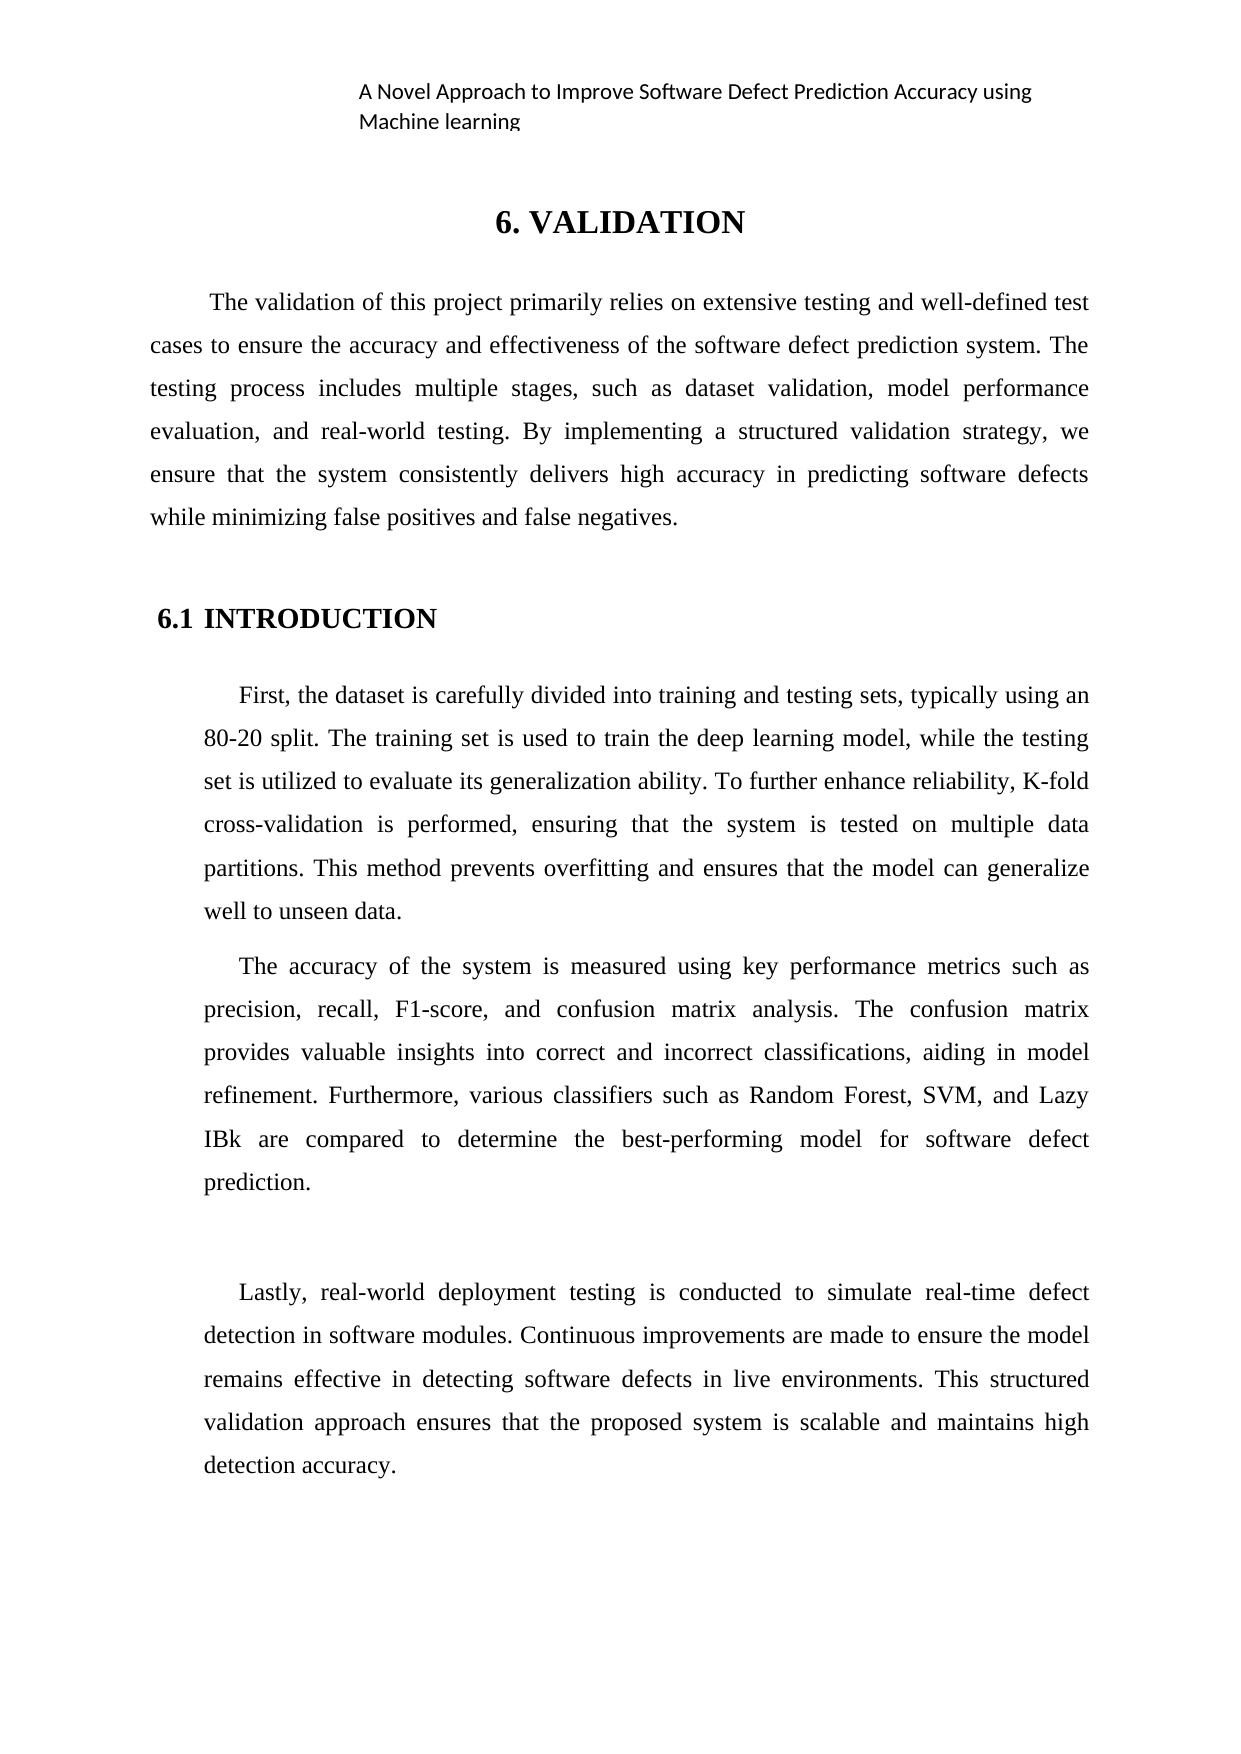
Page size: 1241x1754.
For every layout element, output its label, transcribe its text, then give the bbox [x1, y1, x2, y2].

text The accuracy of the system is measured using key performance metrics such as precision, recall, F1-score, and confusion matrix analysis. The confusion matrix provides valuable insights into correct and incorrect classifications, aiding in model refinement. Furthermore, various classifiers such as Random Forest, SVM, and Lazy IBk are compared to determine the best-performing model for software defect prediction. [204, 951, 1090, 1196]
subtitle INTRODUCTION [157, 601, 1090, 634]
list 6. VALIDATION [150, 203, 1090, 241]
text Lastly, real-world deployment testing is conducted to simulate real-time defect detection in software modules. Continuous improvements are made to ensure the model remains effective in detecting software defects in live environments. This structured validation approach ensures that the proposed system is scalable and maintains high detection accuracy. [204, 1277, 1090, 1479]
text The validation of this project primarily relies on extensive testing and well-defined test cases to ensure the accuracy and effectiveness of the software defect prediction system. The testing process includes multiple stages, such as dataset validation, model performance evaluation, and real-world testing. By implementing a structured validation strategy, we ensure that the system consistently delivers high accuracy in predicting software defects while minimizing false positives and false negatives. [150, 287, 1090, 531]
text First, the dataset is carefully divided into training and testing sets, typically using an 80-20 split. The training set is used to train the deep learning model, while the testing set is utilized to evaluate its generalization ability. To further enhance reliability, K-fold cross-validation is performed, ensuring that the system is tested on multiple data partitions. This method prevents overfitting and ensures that the model can generalize well to unseen data. [204, 680, 1090, 924]
